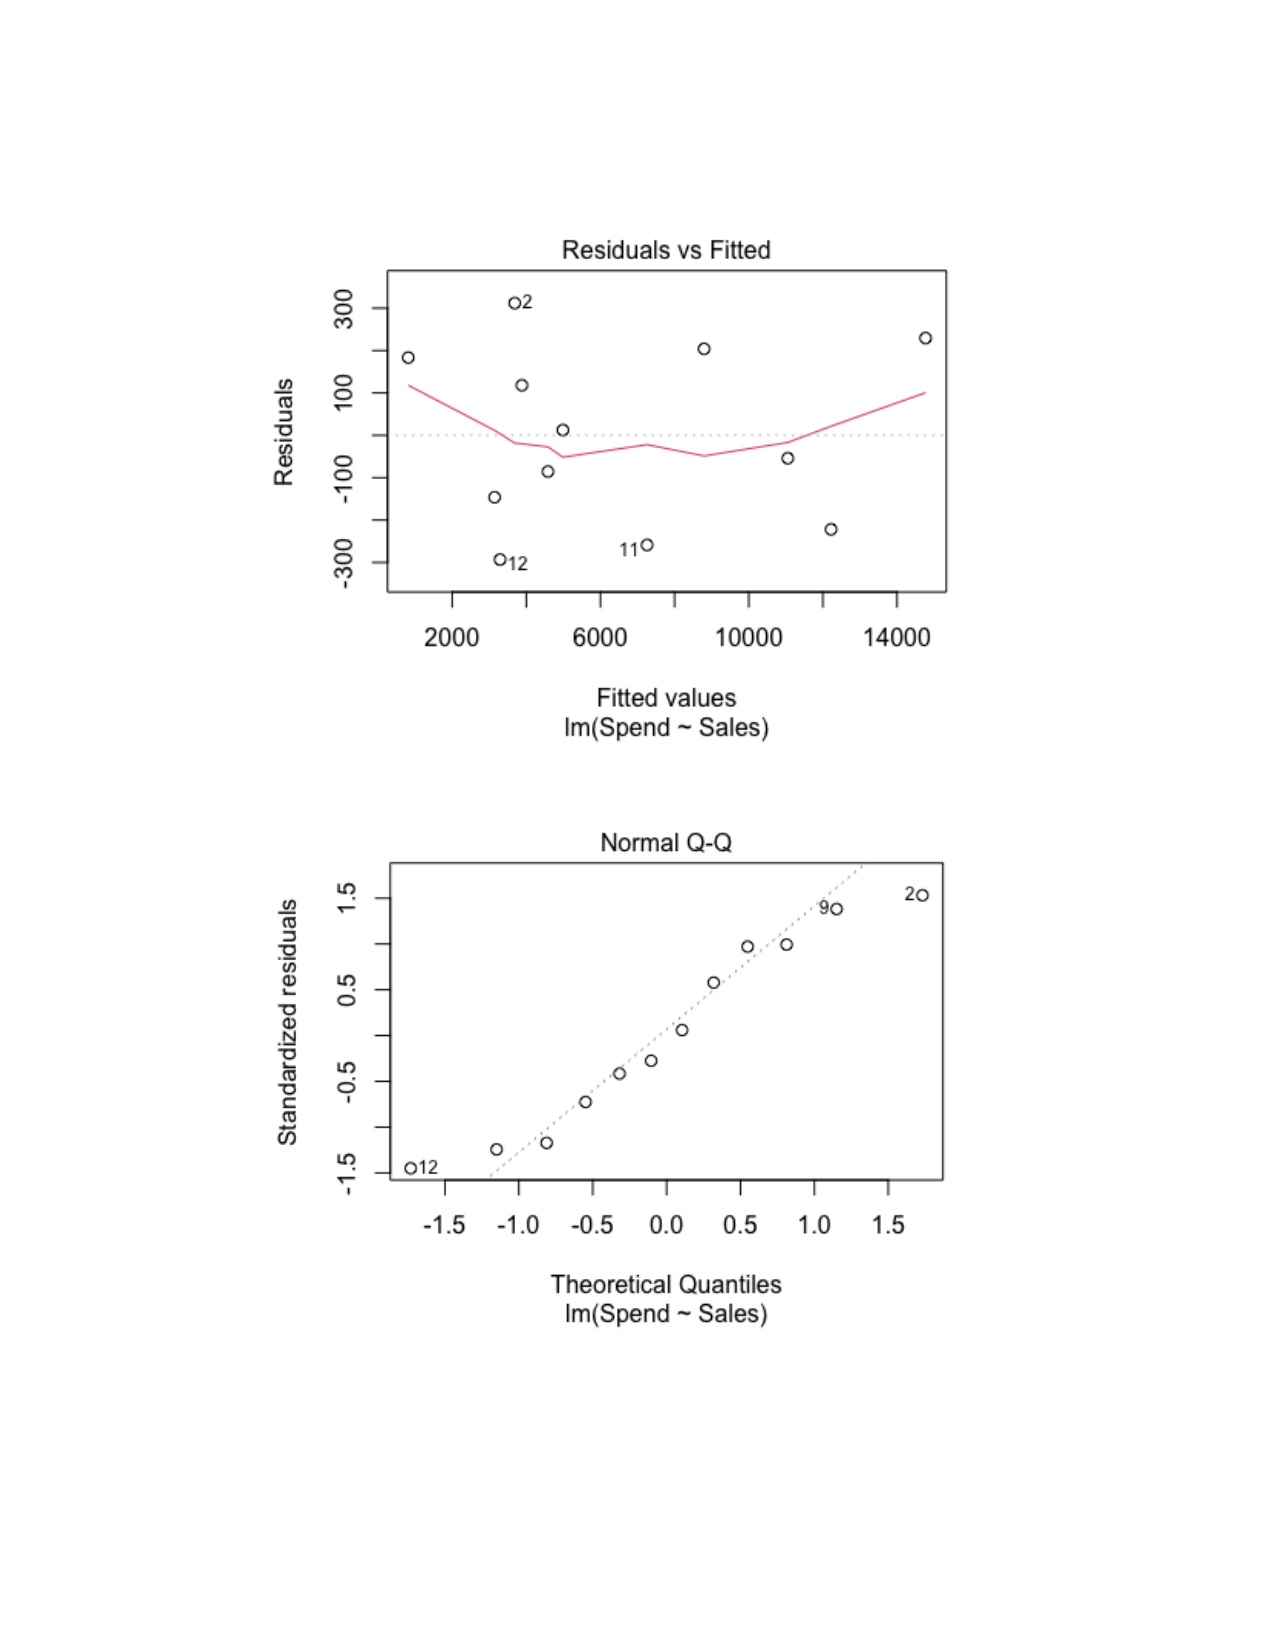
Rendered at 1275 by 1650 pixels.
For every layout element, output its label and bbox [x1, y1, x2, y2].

picture [266, 150, 1009, 1330]
